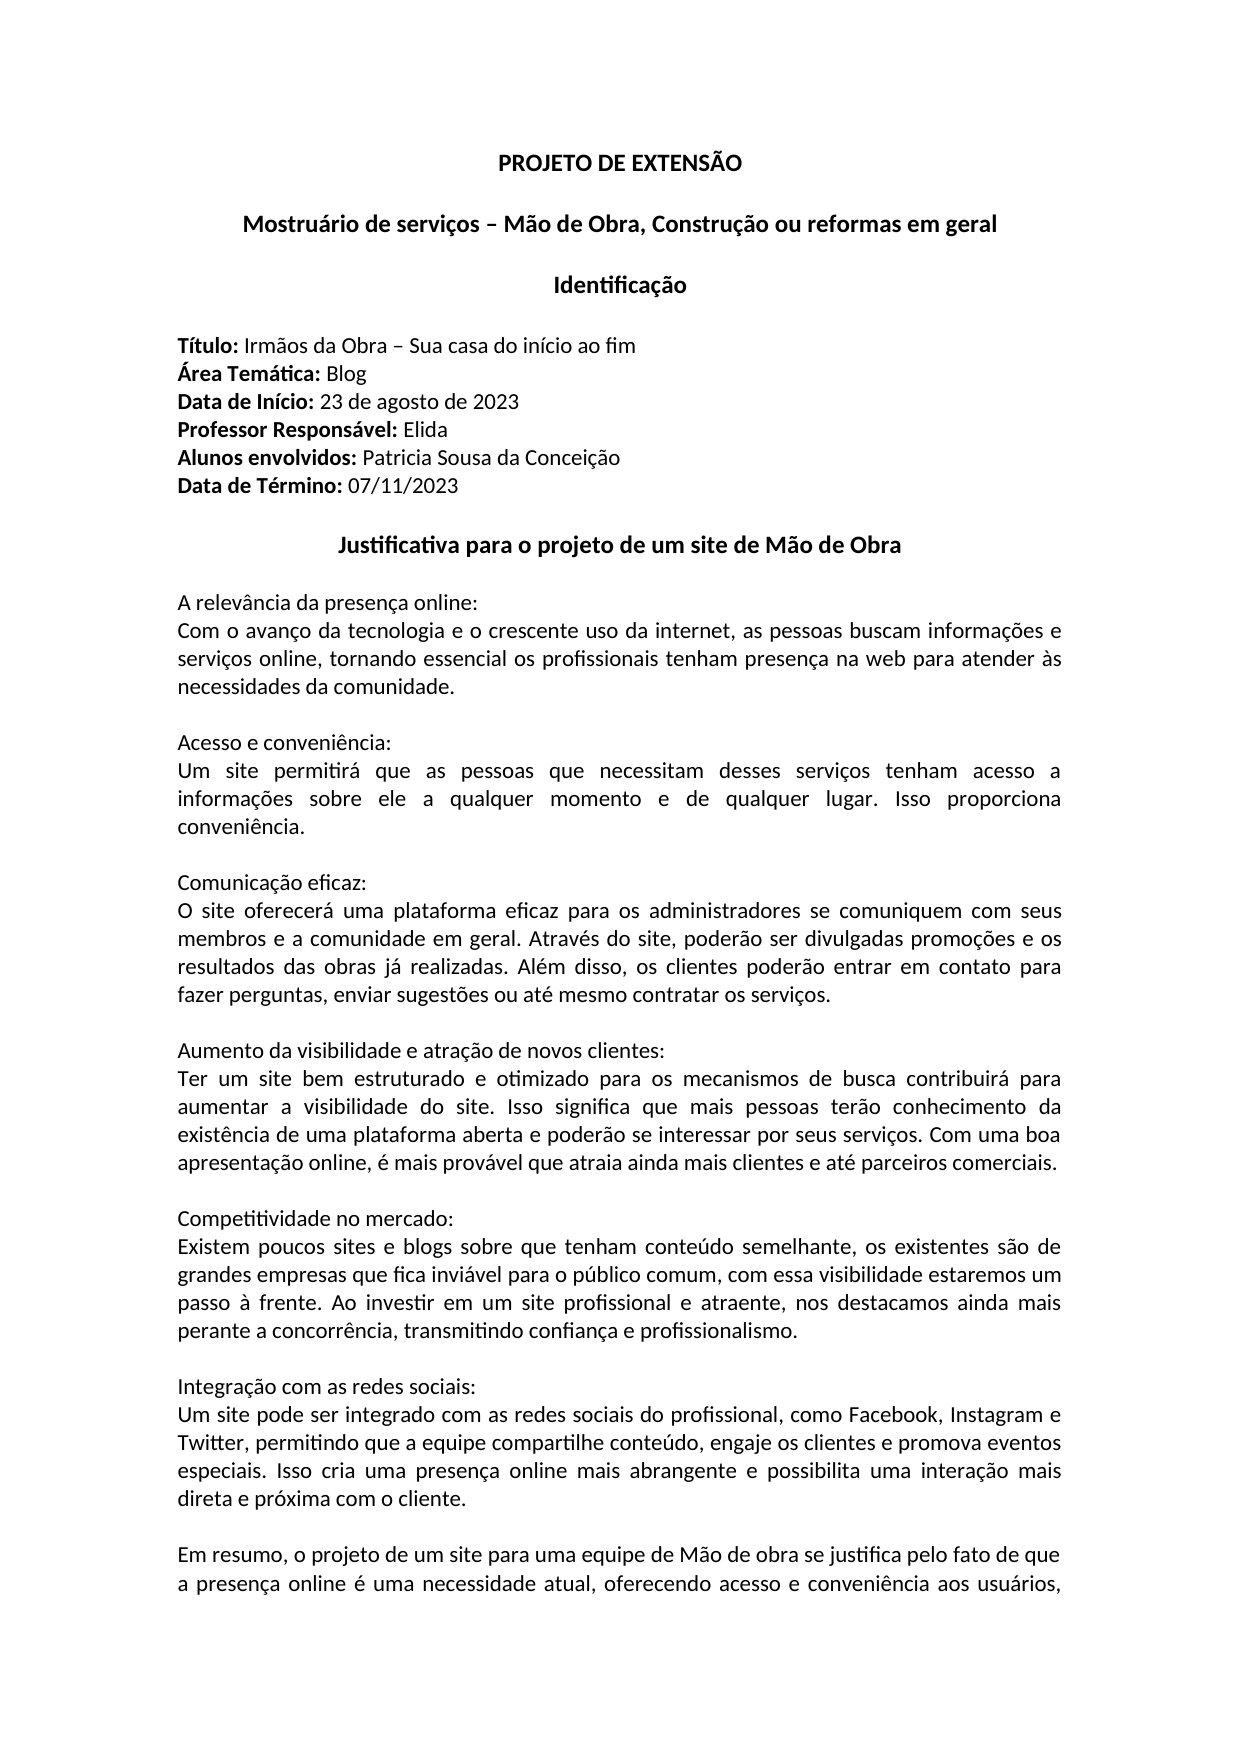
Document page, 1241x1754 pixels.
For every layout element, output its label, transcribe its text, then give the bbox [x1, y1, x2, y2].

text Alunos envolvidos: Patricia Sousa da Conceição [177, 443, 1063, 471]
text PROJETO DE EXTENSÃO [177, 148, 1063, 178]
text Com o avanço da tecnologia e o crescente uso da internet, as pessoas buscam informações e serviços online, tornando essencial os profissionais tenham presença na web para atender às necessidades da comunidade. [177, 616, 1063, 700]
text Ter um site bem estruturado e otimizado para os mecanismos de busca contribuirá para aumentar a visibilidade do site. Isso significa que mais pessoas terão conhecimento da existência de uma plataforma aberta e poderão se interessar por seus serviços. Com uma boa apresentação online, é mais provável que atraia ainda mais clientes e até parceiros comerciais. [177, 1064, 1063, 1176]
text Identificação [177, 270, 1063, 300]
text Título: Irmãos da Obra – Sua casa do início ao fim [177, 331, 1063, 359]
text O site oferecerá uma plataforma eficaz para os administradores se comuniquem com seus membros e a comunidade em geral. Através do site, poderão ser divulgadas promoções e os resultados das obras já realizadas. Além disso, os clientes poderão entrar em contato para fazer perguntas, enviar sugestões ou até mesmo contratar os serviços. [177, 896, 1063, 1008]
text Data de Início: 23 de agosto de 2023 [177, 387, 1063, 415]
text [177, 1541, 1063, 1597]
text Um site permitirá que as pessoas que necessitam desses serviços tenham acesso a informações sobre ele a qualquer momento e de qualquer lugar. Isso proporciona conveniência. [177, 756, 1063, 840]
text Justificativa para o projeto de um site de Mão de Obra [177, 529, 1063, 560]
text Área Temática: Blog [177, 359, 1063, 387]
text Professor Responsável: Elida [177, 415, 1063, 443]
text Um site pode ser integrado com as redes sociais do profissional, como Facebook, Instagram e Twitter, permitindo que a equipe compartilhe conteúdo, engaje os clientes e promova eventos especiais. Isso cria uma presença online mais abrangente e possibilita uma interação mais direta e próxima com o cliente. [177, 1401, 1063, 1513]
text Integração com as redes sociais: [177, 1372, 1063, 1401]
text Data de Término: 07/11/2023 [177, 471, 1063, 499]
text Aumento da visibilidade e atração de novos clientes: [177, 1036, 1063, 1064]
text Competitividade no mercado: [177, 1204, 1063, 1232]
text A relevância da presença online: [177, 588, 1063, 616]
text Acesso e conveniência: [177, 728, 1063, 756]
text Existem poucos sites e blogs sobre que tenham conteúdo semelhante, os existentes são de grandes empresas que fica inviável para o público comum, com essa visibilidade estaremos um passo à frente. Ao investir em um site profissional e atraente, nos destacamos ainda mais perante a concorrência, transmitindo confiança e profissionalismo. [177, 1232, 1063, 1344]
text Comunicação eficaz: [177, 868, 1063, 896]
text Mostruário de serviços – Mão de Obra, Construção ou reformas em geral [177, 209, 1063, 239]
